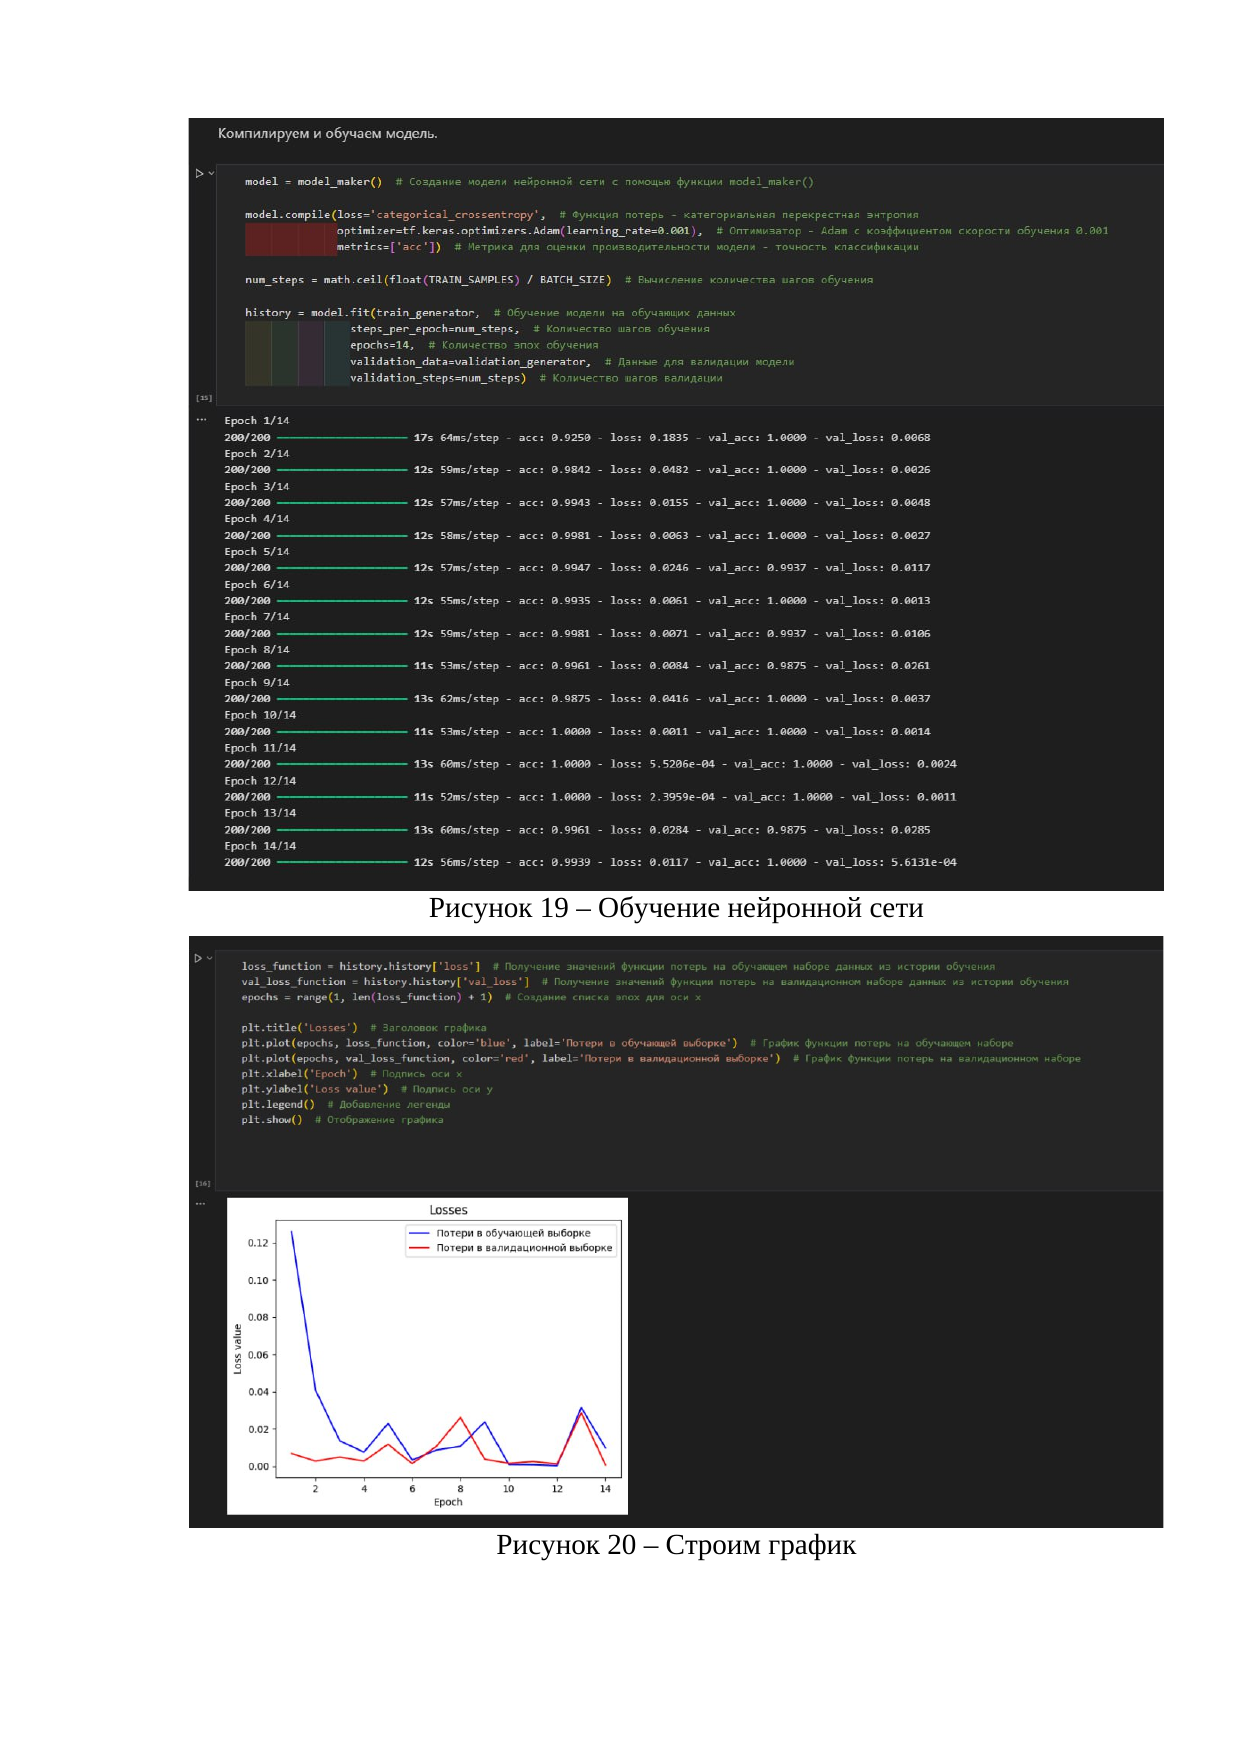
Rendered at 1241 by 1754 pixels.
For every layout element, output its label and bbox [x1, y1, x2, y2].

picture [189, 936, 1164, 1528]
table_header [177, 118, 1175, 1636]
picture [188, 118, 1164, 891]
